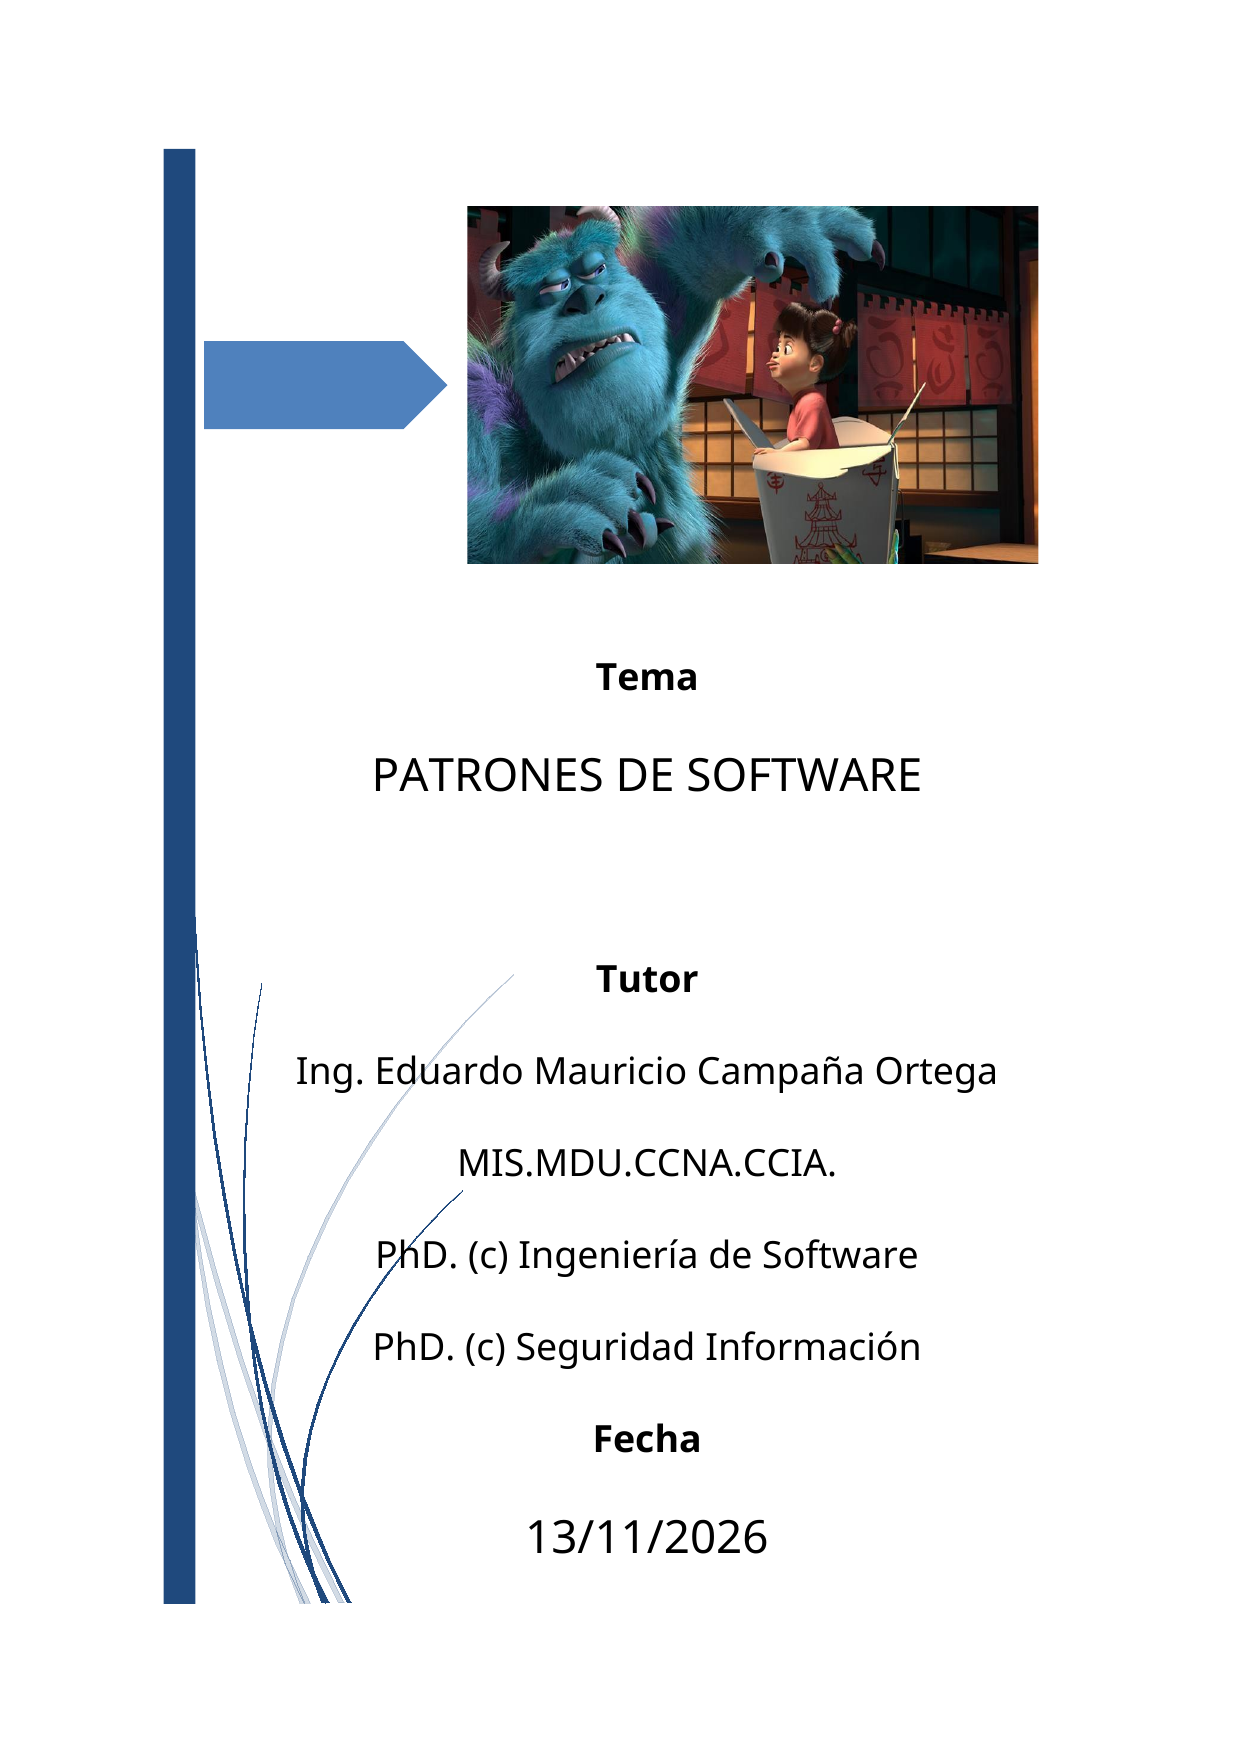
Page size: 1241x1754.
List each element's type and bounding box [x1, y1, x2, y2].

picture [467, 206, 1039, 564]
